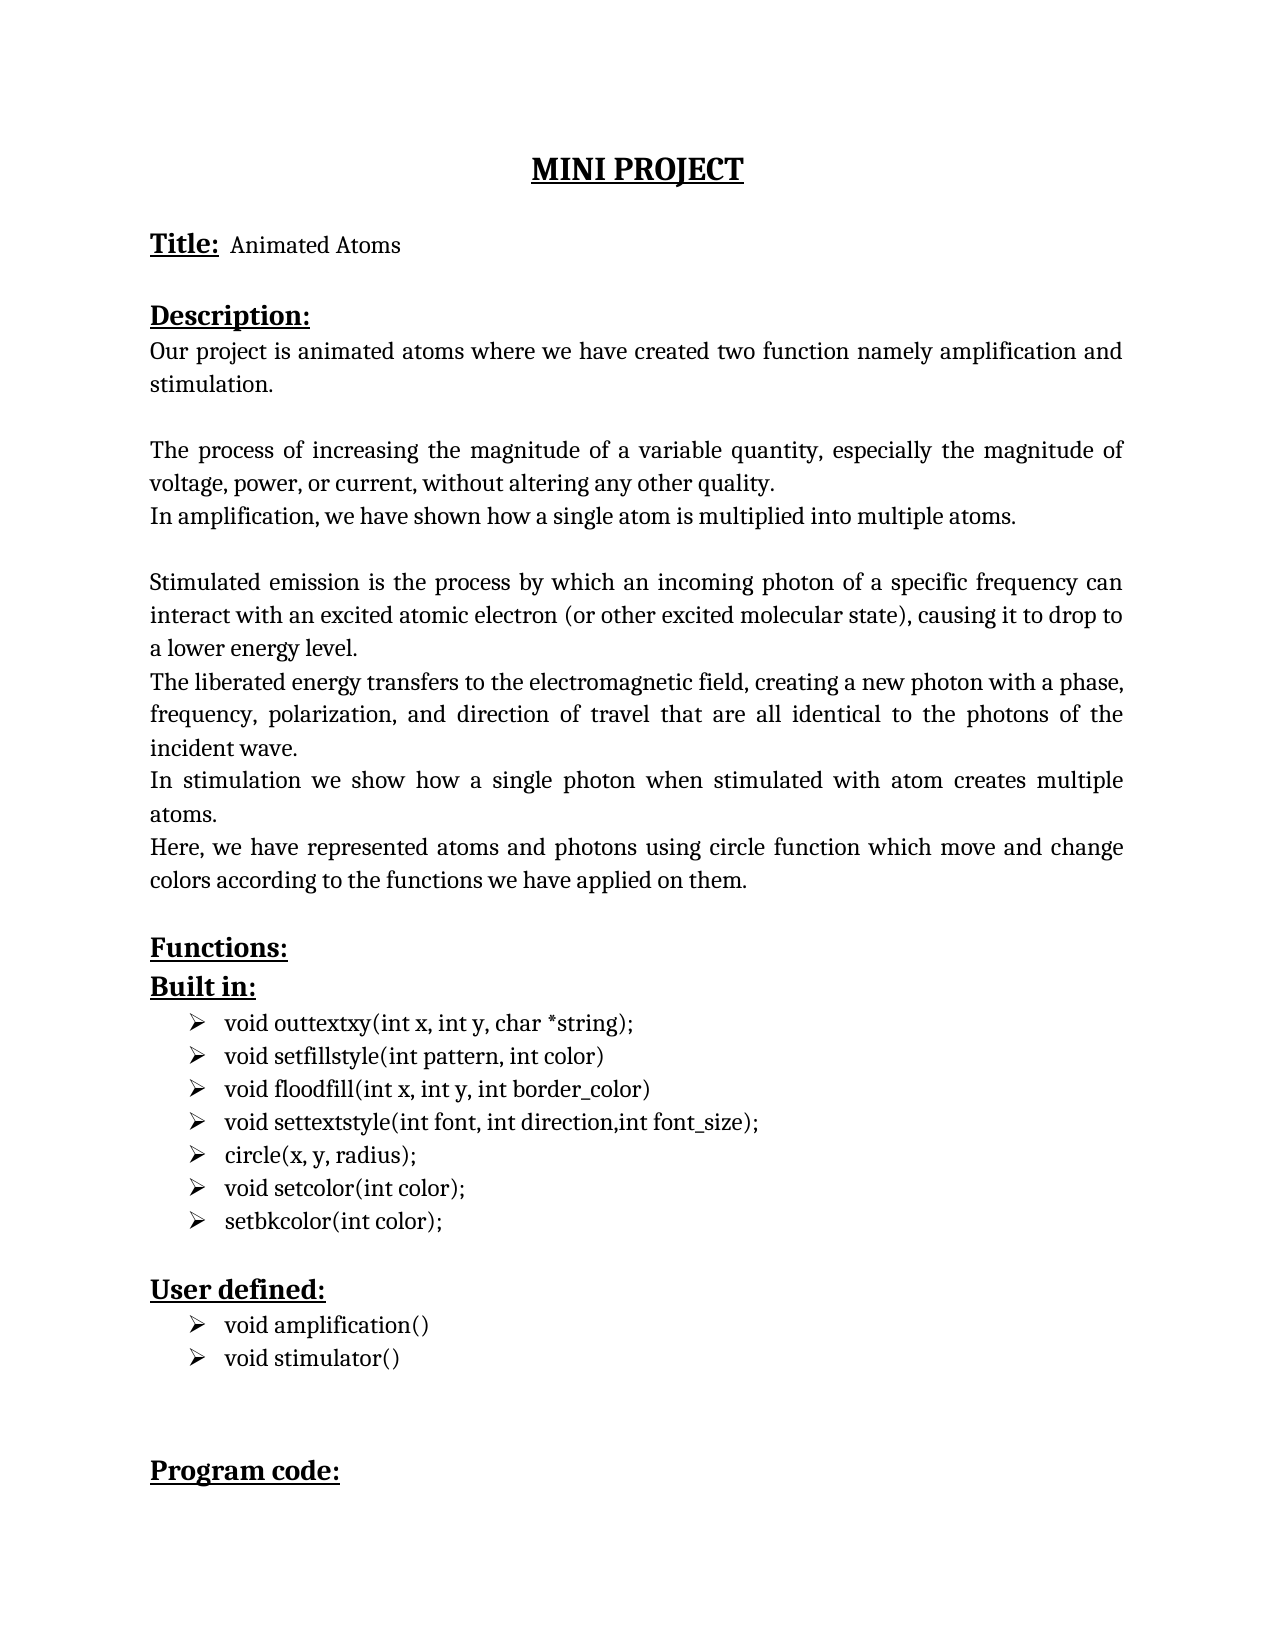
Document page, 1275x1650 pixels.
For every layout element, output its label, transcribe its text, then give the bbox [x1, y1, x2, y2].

list void outtextxy(int x, int y, char *string); [187, 1009, 1125, 1037]
text The process of increasing the magnitude of a variable quantity, especially the magnitude of voltage, power, or current, without altering any other quality. [150, 436, 1125, 498]
text MINI PROJECT [150, 150, 1125, 188]
list void stimulator() [187, 1344, 1125, 1373]
text Built in: [150, 970, 1125, 1004]
text Title: Animated Atoms [150, 227, 1125, 261]
list void settextstyle(int font, int direction,int font_size); [187, 1108, 1125, 1136]
list void setfillstyle(int pattern, int color) [187, 1042, 1125, 1070]
text The liberated energy transfers to the electromagnetic field, creating a new photon with a phase, frequency, polarization, and direction of travel that are all identical to the photons of the incident wave. [150, 667, 1125, 762]
text In stimulation we show how a single photon when stimulated with atom creates multiple atoms. [150, 766, 1125, 828]
text User defined: [150, 1273, 1125, 1306]
text Here, we have represented atoms and photons using circle function which move and change colors according to the functions we have applied on them. [150, 832, 1125, 894]
text Stimulated emission is the process by which an incoming photon of a specific frequency can interact with an excited atomic electron (or other excited molecular state), causing it to drop to a lower energy level. [150, 568, 1125, 663]
list void amplification() [187, 1311, 1125, 1340]
list circle(x, y, radius); [187, 1141, 1125, 1169]
text Description: [150, 299, 1125, 332]
list void floodfill(int x, int y, int border_color) [187, 1075, 1125, 1103]
list setbkcolor(int color); [187, 1207, 1125, 1236]
text In amplification, we have shown how a single atom is multiplied into multiple atoms. [150, 502, 1125, 531]
list void setcolor(int color); [187, 1174, 1125, 1202]
text Our project is animated atoms where we have created two function namely amplification and stimulation. [150, 337, 1125, 399]
text Program code: [150, 1454, 1125, 1488]
text Functions: [150, 932, 1125, 965]
